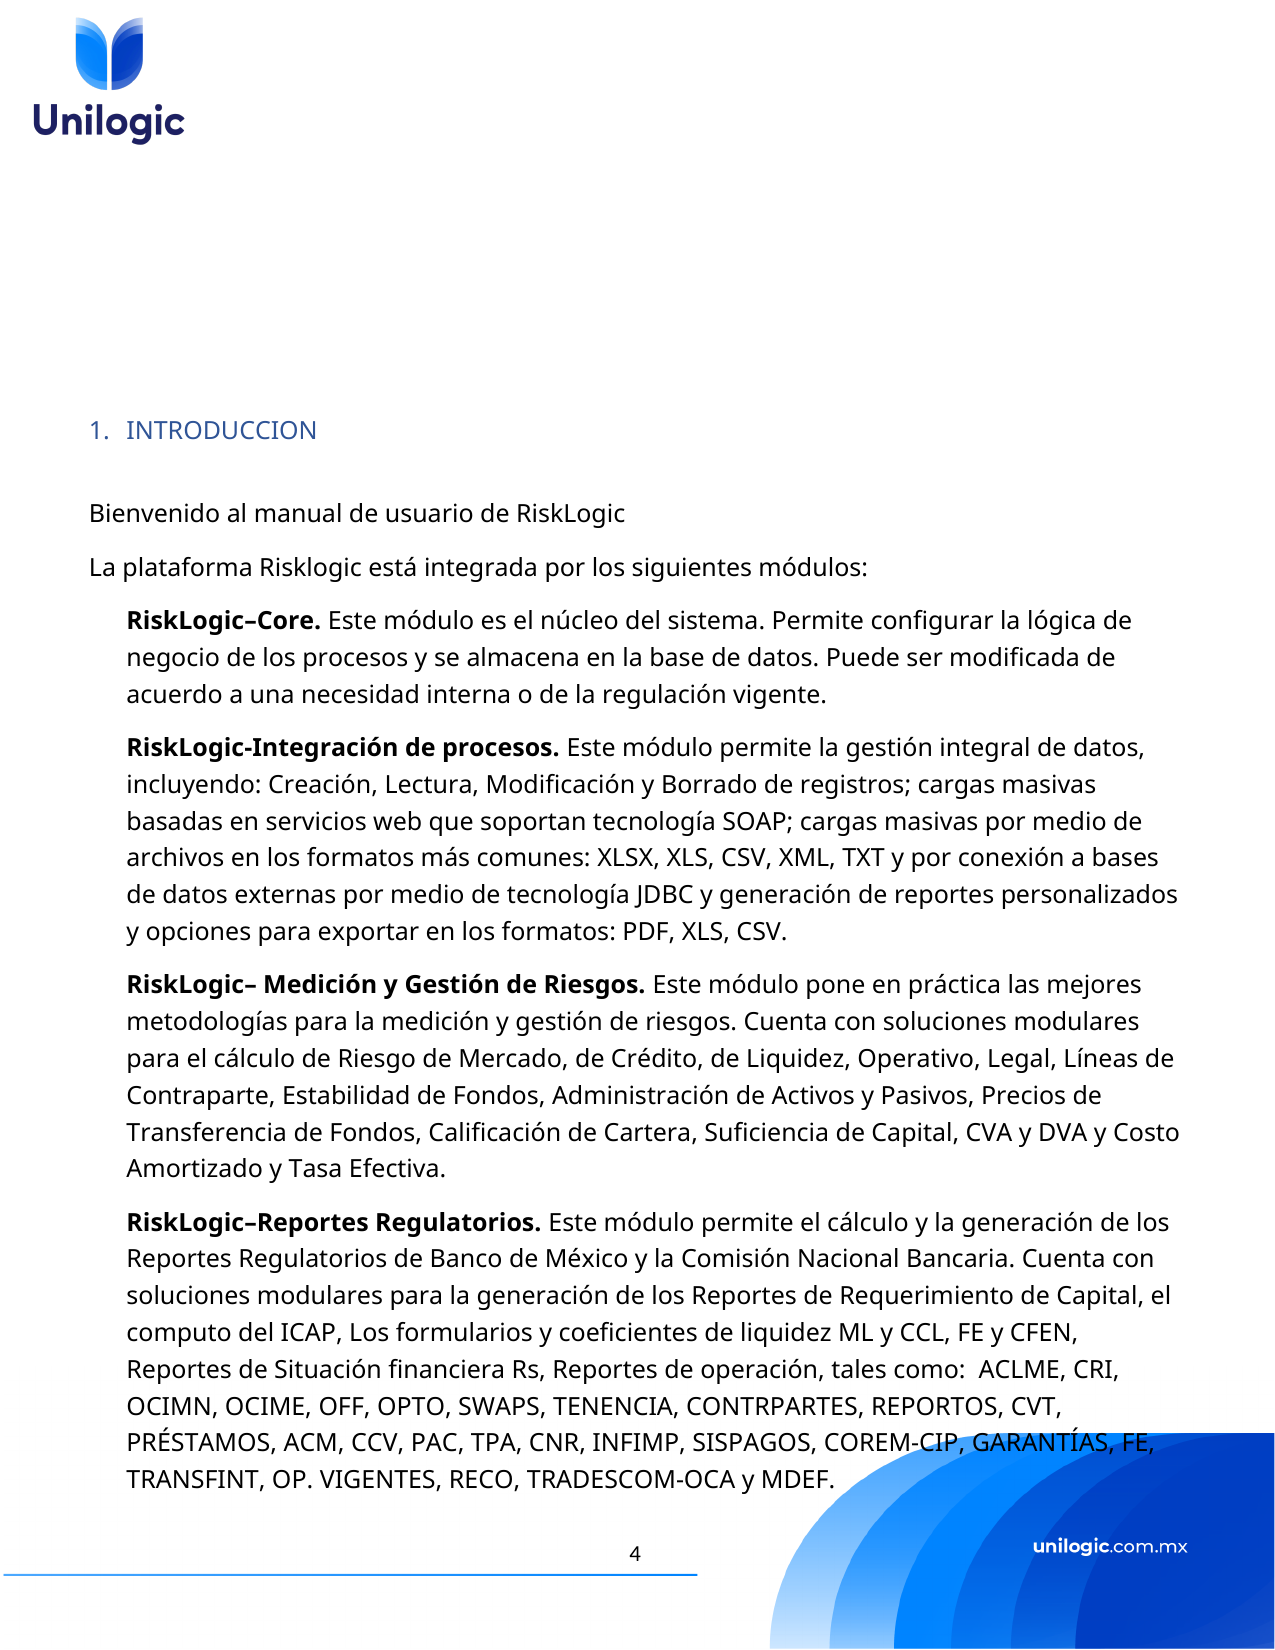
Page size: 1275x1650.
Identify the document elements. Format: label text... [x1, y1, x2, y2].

subtitle INTRODUCCION [89, 412, 1181, 446]
text Bienvenido al manual de usuario de RiskLogic [89, 496, 1181, 530]
text RiskLogic–Core. Este módulo es el núcleo del sistema. Permite configurar la lógica de negocio de los procesos y se almacena en la base de datos. Puede ser modificada de acuerdo a una necesidad interna o de la regulación vigente. [126, 603, 1181, 710]
text RiskLogic–Reportes Regulatorios. Este módulo permite el cálculo y la generación de los Reportes Regulatorios de Banco de México y la Comisión Nacional Bancaria. Cuenta con soluciones modulares para la generación de los Reportes de Requerimiento de Capital, el computo del ICAP, Los formularios y coeficientes de liquidez ML y CCL, FE y CFEN, Reportes de Situación financiera Rs, Reportes de operación, tales como: ACLME, CRI, OCIMN, OCIME, OFF, OPTO, SWAPS, TENENCIA, CONTRPARTES, REPORTOS, CVT, PRÉSTAMOS, ACM, CCV, PAC, TPA, CNR, INFIMP, SISPAGOS, COREM-CIP, GARANTÍAS, FE, TRANSFINT, OP. VIGENTES, RECO, TRADESCOM-OCA y MDEF. [126, 1204, 1181, 1496]
picture [3, 1366, 1275, 1649]
text RiskLogic-Integración de procesos. Este módulo permite la gestión integral de datos, incluyendo: Creación, Lectura, Modificación y Borrado de registros; cargas masivas basadas en servicios web que soportan tecnología SOAP; cargas masivas por medio de archivos en los formatos más comunes: XLSX, XLS, CSV, XML, TXT y por conexión a bases de datos externas por medio de tecnología JDBC y generación de reportes personalizados y opciones para exportar en los formatos: PDF, XLS, CSV. [126, 730, 1181, 948]
picture [25, 9, 192, 151]
text La plataforma Risklogic está integrada por los siguientes módulos: [89, 549, 1181, 583]
text RiskLogic– Medición y Gestión de Riesgos. Este módulo pone en práctica las mejores metodologías para la medición y gestión de riesgos. Cuenta con soluciones modulares para el cálculo de Riesgo de Mercado, de Crédito, de Liquidez, Operativo, Legal, Líneas de Contraparte, Estabilidad de Fondos, Administración de Activos y Pasivos, Precios de Transferencia de Fondos, Calificación de Cartera, Suficiencia de Capital, CVA y DVA y Costo Amortizado y Tasa Efectiva. [126, 967, 1181, 1185]
